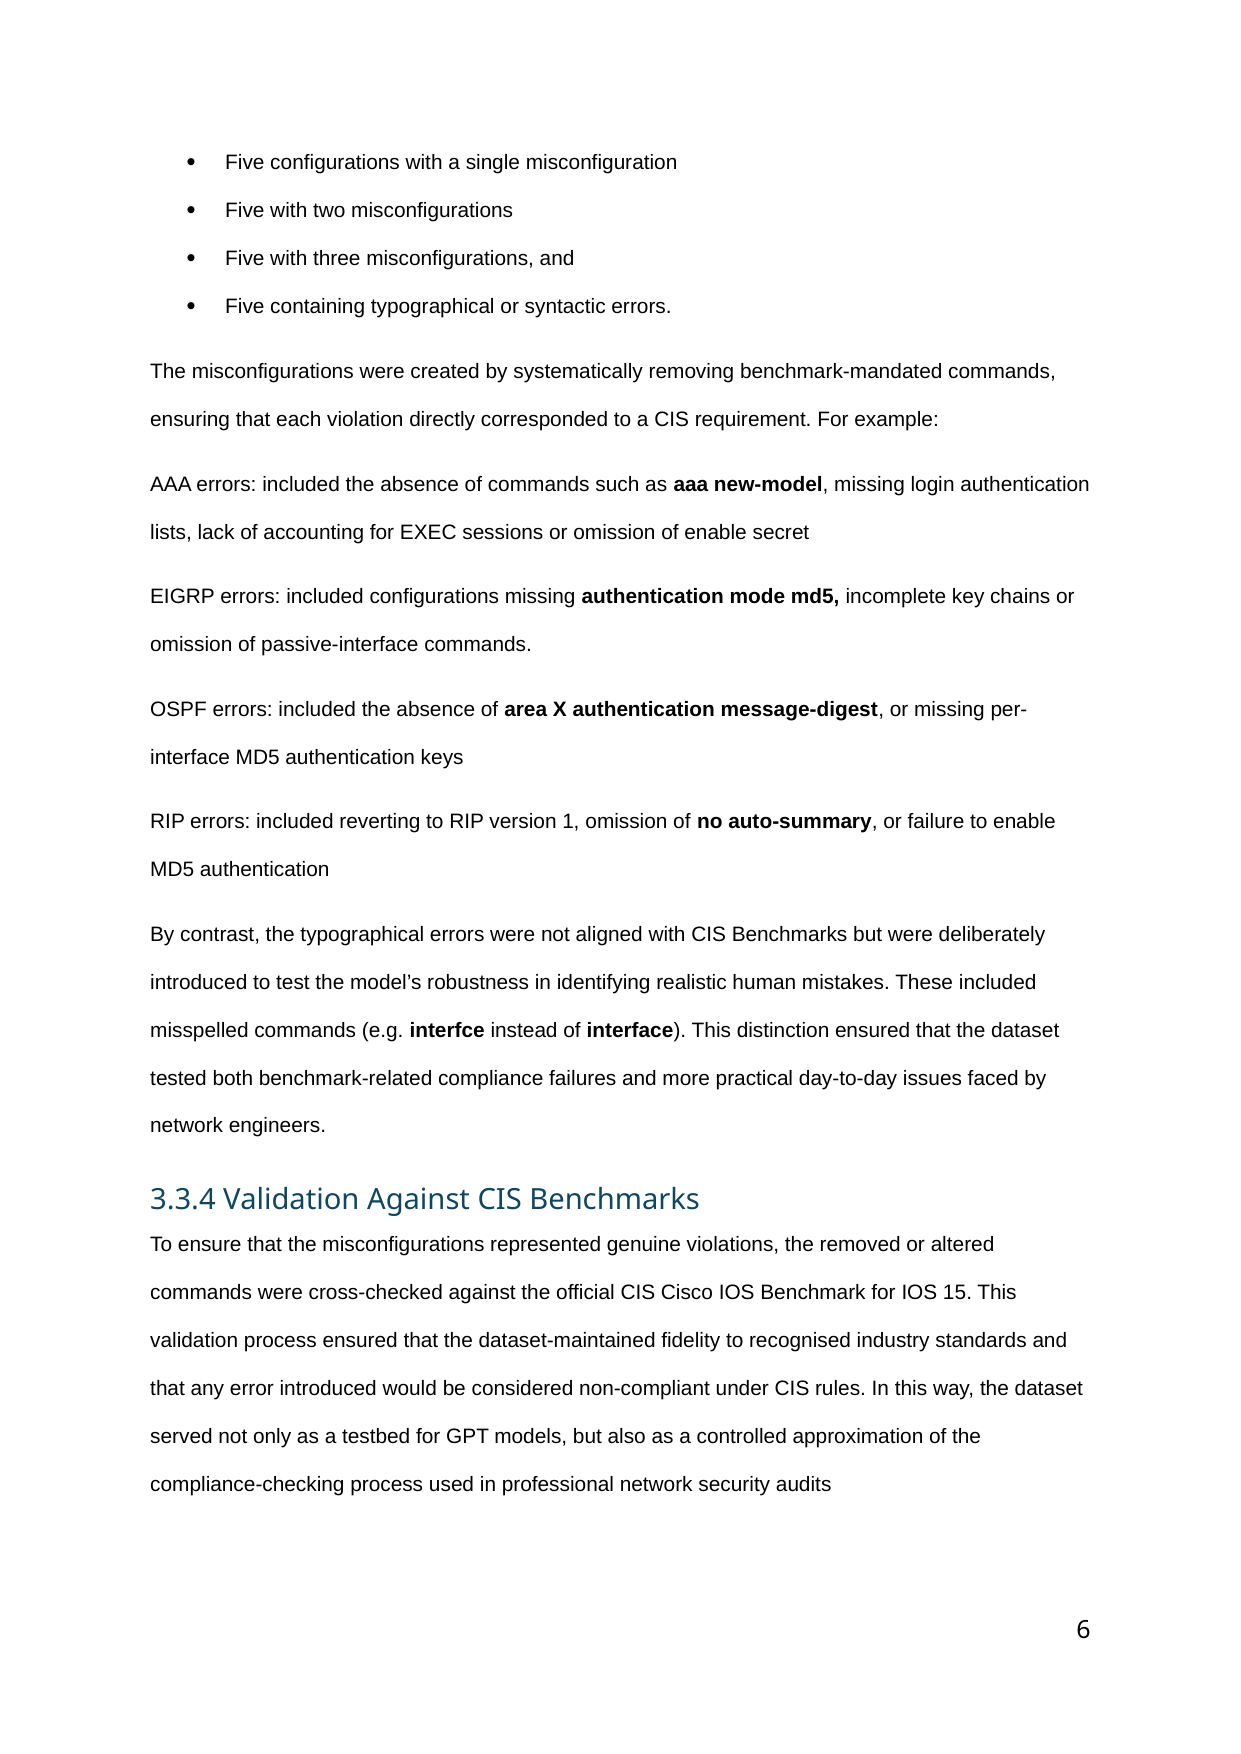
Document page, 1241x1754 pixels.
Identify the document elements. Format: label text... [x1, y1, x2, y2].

list Five containing typographical or syntactic errors. [187, 294, 1090, 318]
text To ensure that the misconfigurations represented genuine violations, the removed or altered commands were cross-checked against the official CIS Cisco IOS Benchmark for IOS 15. This validation process ensured that the dataset-maintained fidelity to recognised industry standards and that any error introduced would be considered non-compliant under CIS rules. In this way, the dataset served not only as a testbed for GPT models, but also as a controlled approximation of the compliance-checking process used in professional network security audits [150, 1232, 1090, 1495]
list Five with two misconfigurations [187, 198, 1090, 222]
text EIGRP errors: included configurations missing authentication mode md5, incomplete key chains or omission of passive-interface commands. [150, 584, 1090, 656]
list Five configurations with a single misconfiguration [187, 150, 1090, 174]
text By contrast, the typographical errors were not aligned with CIS Benchmarks but were deliberately introduced to test the model’s robustness in identifying realistic human mistakes. These included misspelled commands (e.g. interfce instead of interface). This distinction ensured that the dataset tested both benchmark-related compliance failures and more practical day-to-day issues faced by network engineers. [150, 922, 1090, 1137]
text OSPF errors: included the absence of area X authentication message-digest, or missing per-interface MD5 authentication keys [150, 697, 1090, 768]
list Five with three misconfigurations, and [187, 246, 1090, 270]
text AAA errors: included the absence of commands such as aaa new-model, missing login authentication lists, lack of accounting for EXEC sessions or omission of enable secret [150, 472, 1090, 543]
text RIP errors: included reverting to RIP version 1, omission of no auto-summary, or failure to enable MD5 authentication [150, 809, 1090, 881]
subtitle 3.3.4 Validation Against CIS Benchmarks [150, 1178, 1090, 1218]
text The misconfigurations were created by systematically removing benchmark-mandated commands, ensuring that each violation directly corresponded to a CIS requirement. For example: [150, 359, 1090, 431]
